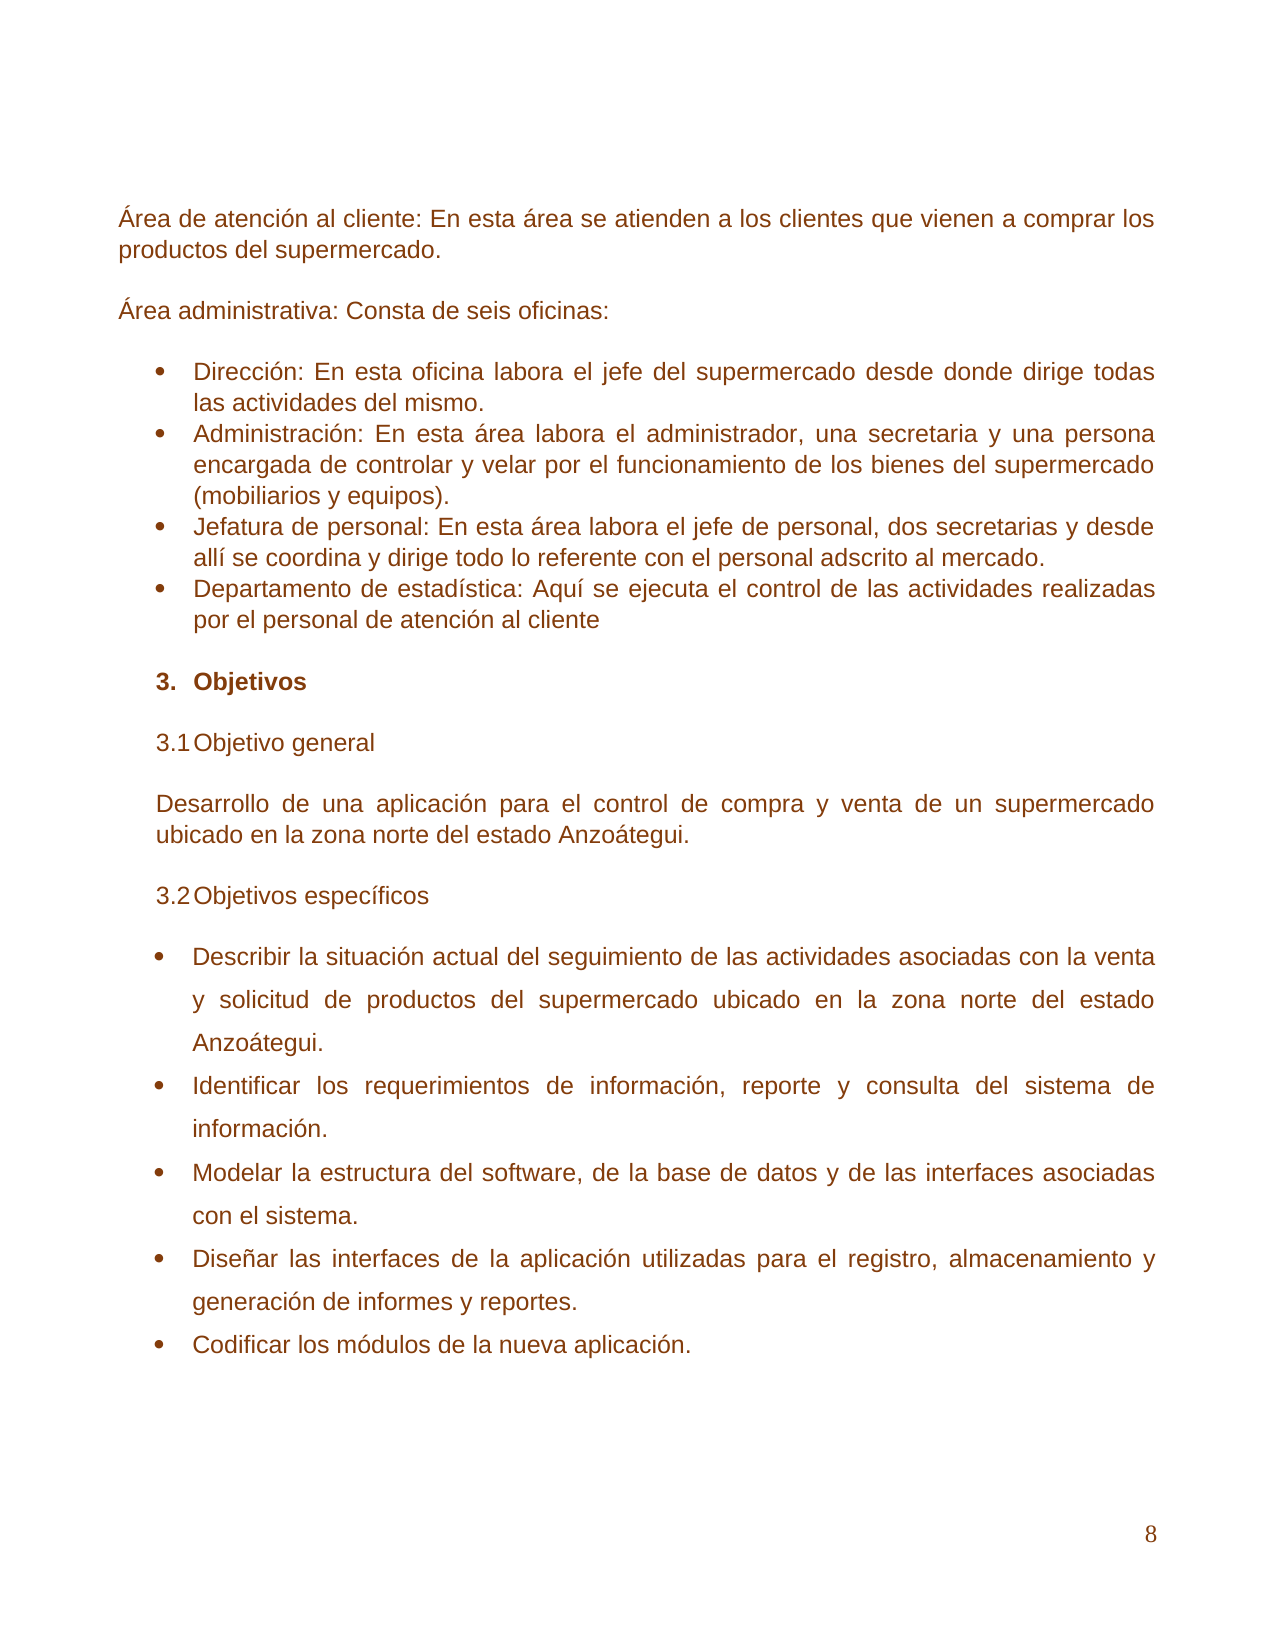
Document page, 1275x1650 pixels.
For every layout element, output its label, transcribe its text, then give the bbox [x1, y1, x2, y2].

text Área de atención al cliente: En esta área se atienden a los clientes que vienen a comprar los productos del supermercado. [118, 203, 1157, 263]
text Desarrollo de una aplicación para el control de compra y venta de un supermercado ubicado en la zona norte del estado Anzoátegui. [156, 788, 1157, 848]
list Codificar los módulos de la nueva aplicación. [154, 1330, 1157, 1359]
list Jefatura de personal: En esta área labora el jefe de personal, dos secretarias y desde allí se coordina y dirige todo lo referente con el personal adscrito al mercado. [156, 512, 1157, 572]
list Describir la situación actual del seguimiento de las actividades asociadas con la venta y solicitud de productos del supermercado ubicado en la zona norte del estado Anzoátegui. [154, 942, 1157, 1057]
list Diseñar las interfaces de la aplicación utilizadas para el registro, almacenamiento y generación de informes y reportes. [154, 1244, 1157, 1316]
subtitle Objetivos [156, 666, 1157, 695]
text Área administrativa: Consta de seis oficinas: [118, 296, 1157, 324]
subtitle Objetivo general [156, 727, 1157, 756]
list Departamento de estadística: Aquí se ejecuta el control de las actividades realizadas por el personal de atención al cliente [156, 574, 1157, 634]
list Identificar los requerimientos de información, reporte y consulta del sistema de información. [154, 1071, 1157, 1143]
list Administración: En esta área labora el administrador, una secretaria y una persona encargada de controlar y velar por el funcionamiento de los bienes del supermercado (mobiliarios y equipos). [156, 419, 1157, 510]
list Modelar la estructura del software, de la base de datos y de las interfaces asociadas con el sistema. [154, 1157, 1157, 1229]
list Dirección: En esta oficina labora el jefe del supermercado desde donde dirige todas las actividades del mismo. [156, 357, 1157, 417]
subtitle Objetivos específicos [156, 881, 1157, 909]
